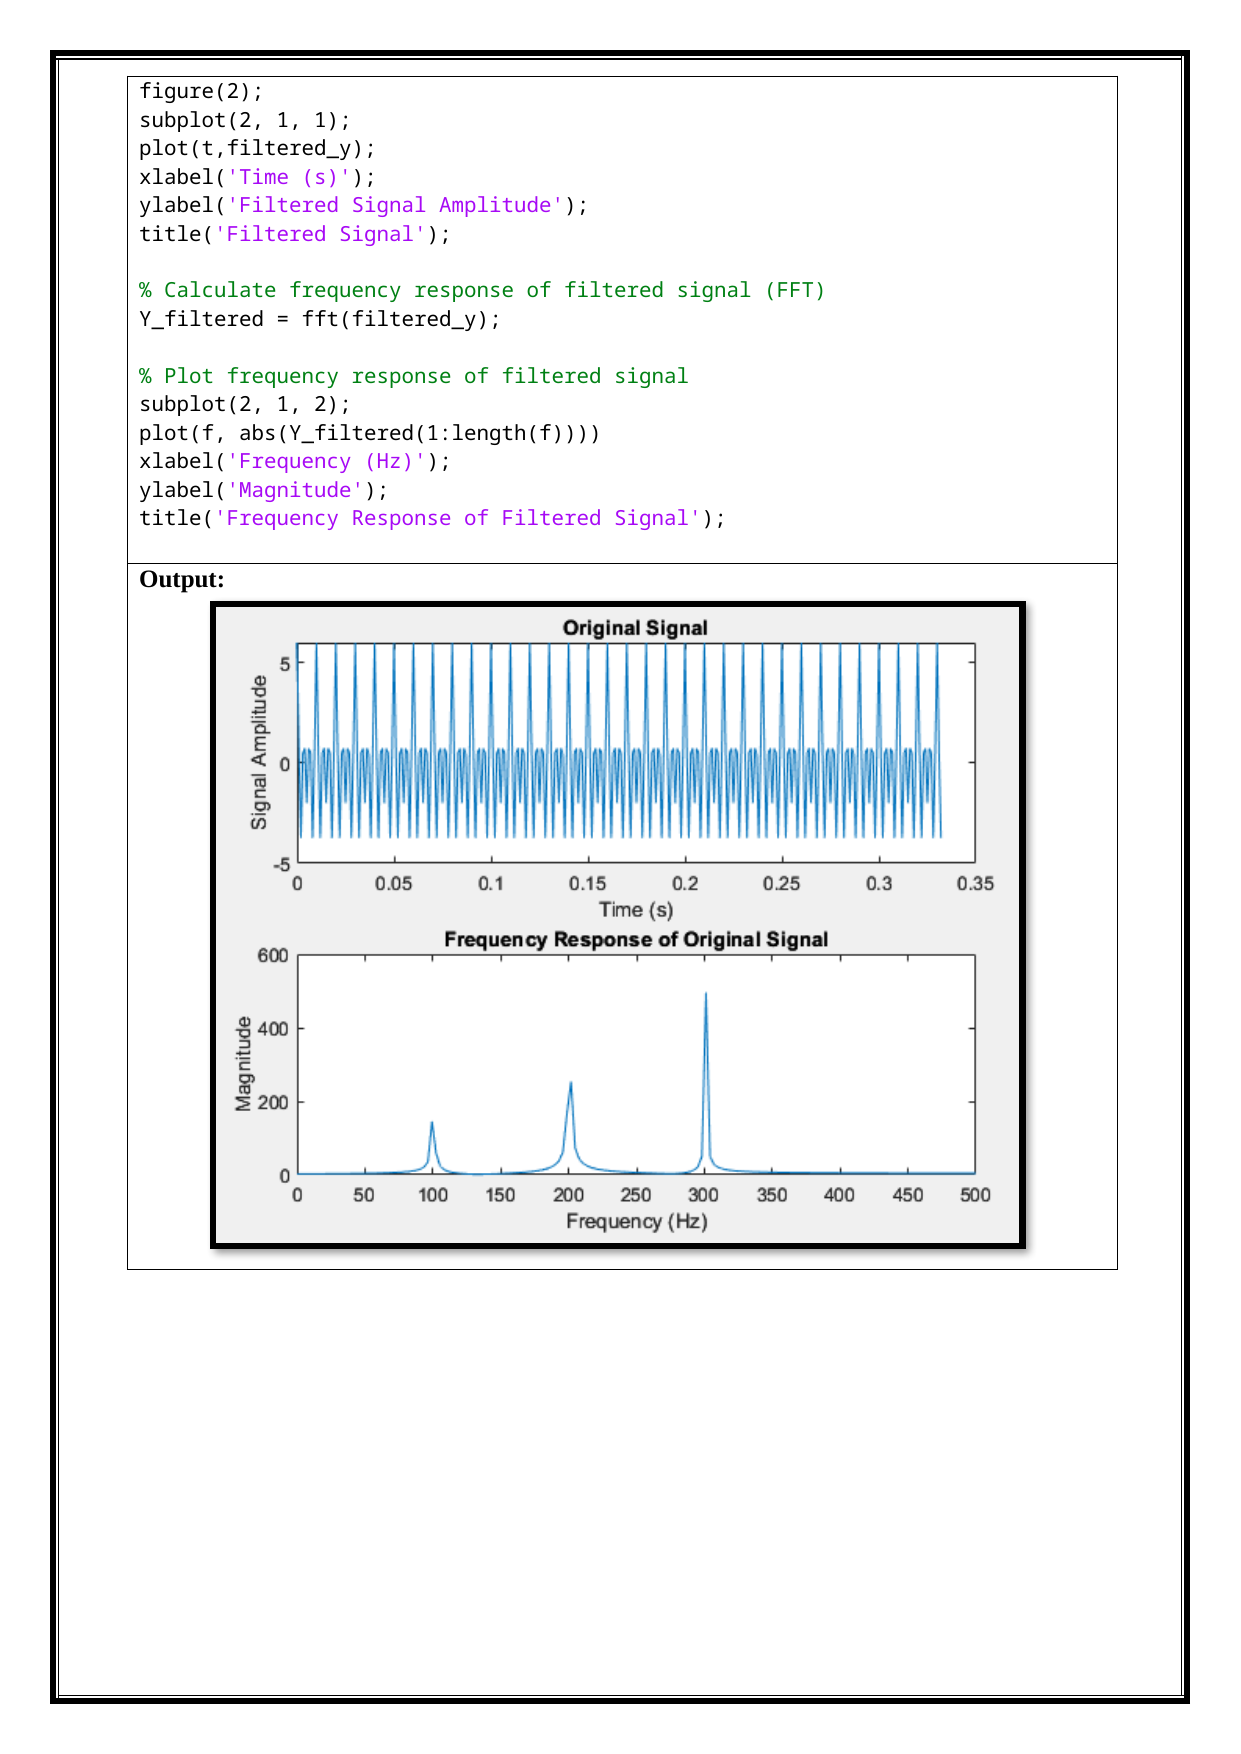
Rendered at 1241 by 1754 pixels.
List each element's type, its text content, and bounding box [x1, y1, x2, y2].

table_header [128, 77, 1117, 563]
table_cell Output: [128, 564, 1117, 1269]
picture [216, 607, 1019, 1243]
